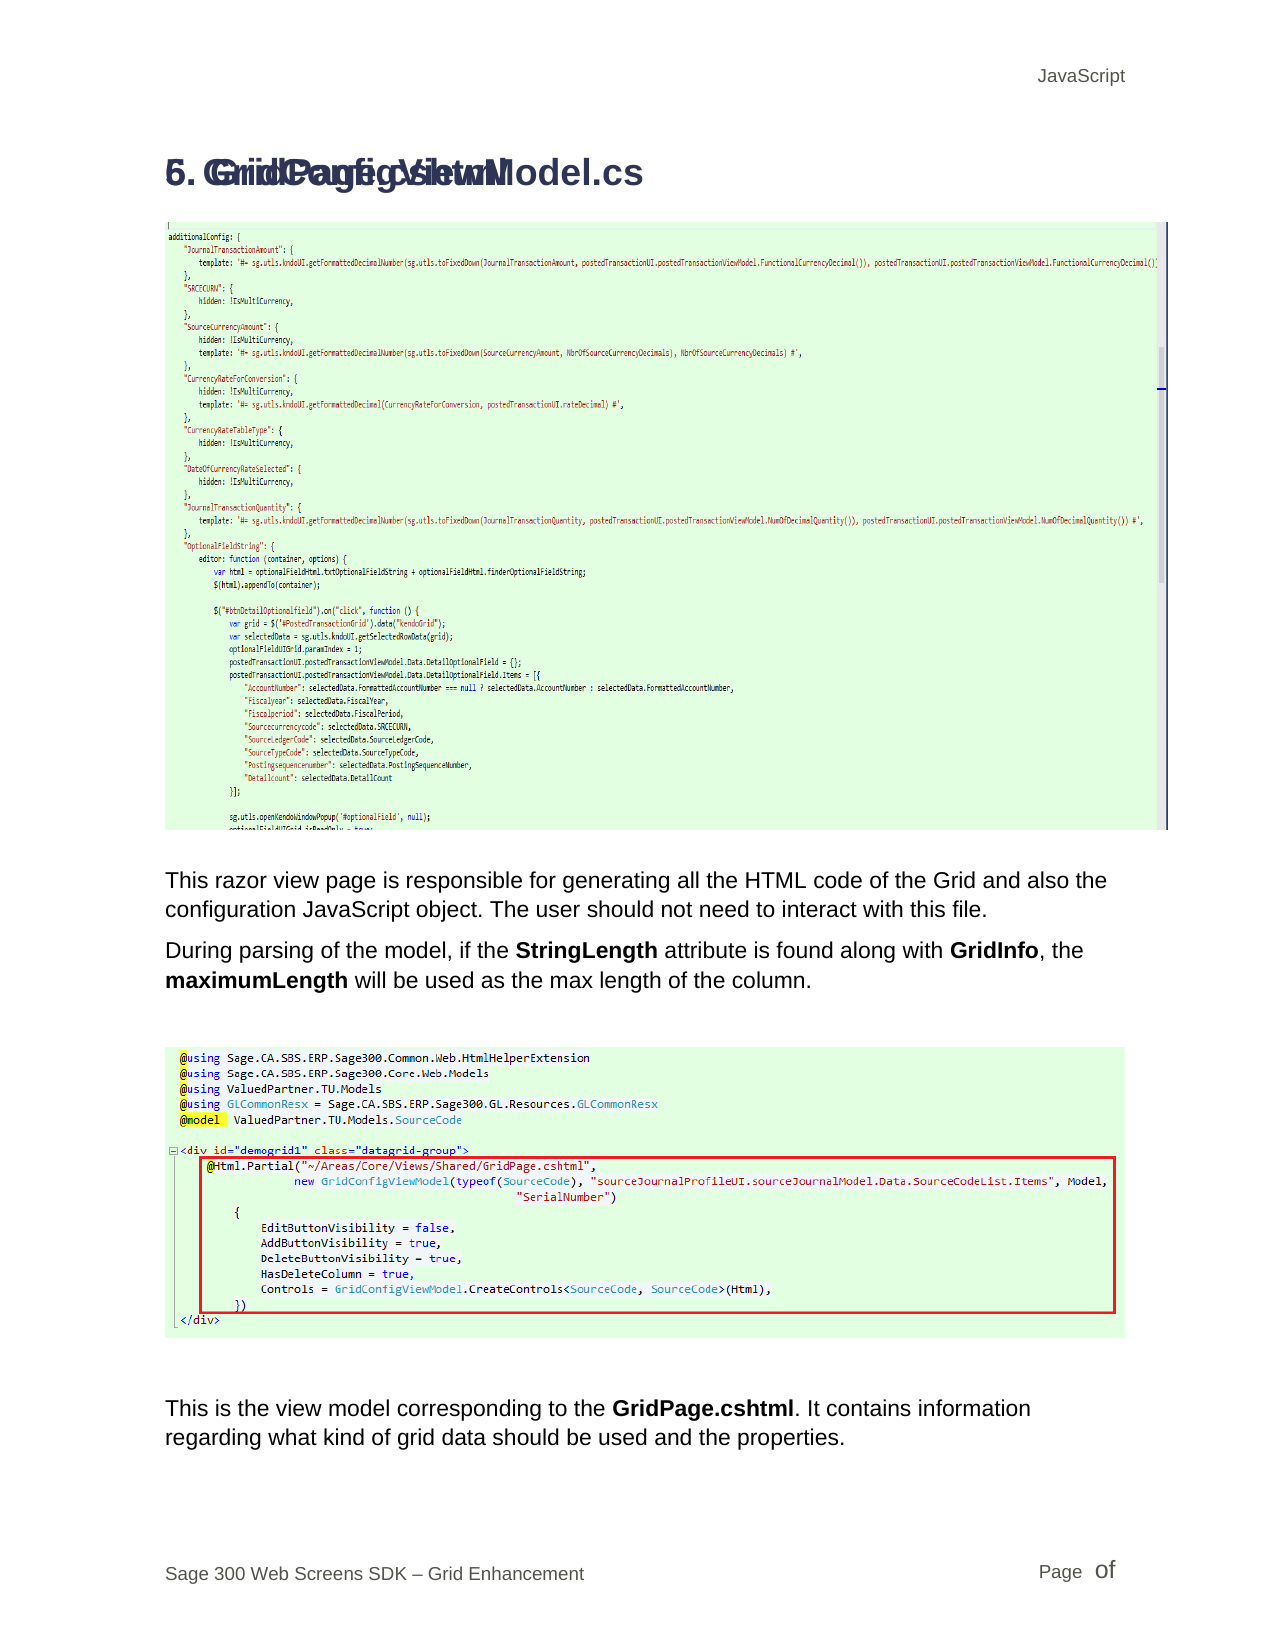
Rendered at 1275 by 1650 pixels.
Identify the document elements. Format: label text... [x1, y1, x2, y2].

text During parsing of the model, if the StringLength attribute is found along with GridInfo, the maximumLength will be used as the max length of the column. [165, 935, 1125, 993]
text This razor view page is responsible for generating all the HTML code of the Grid and also the configuration JavaScript object. The user should not need to interact with this file. [165, 864, 1125, 922]
text This is the view model corresponding to the GridPage.cshtml. It contains information regarding what kind of grid data should be used and the properties. [165, 1392, 1125, 1450]
picture [165, 1047, 1126, 1338]
picture [165, 222, 1168, 830]
subtitle GridConfigViewModel.cs [165, 149, 1115, 193]
